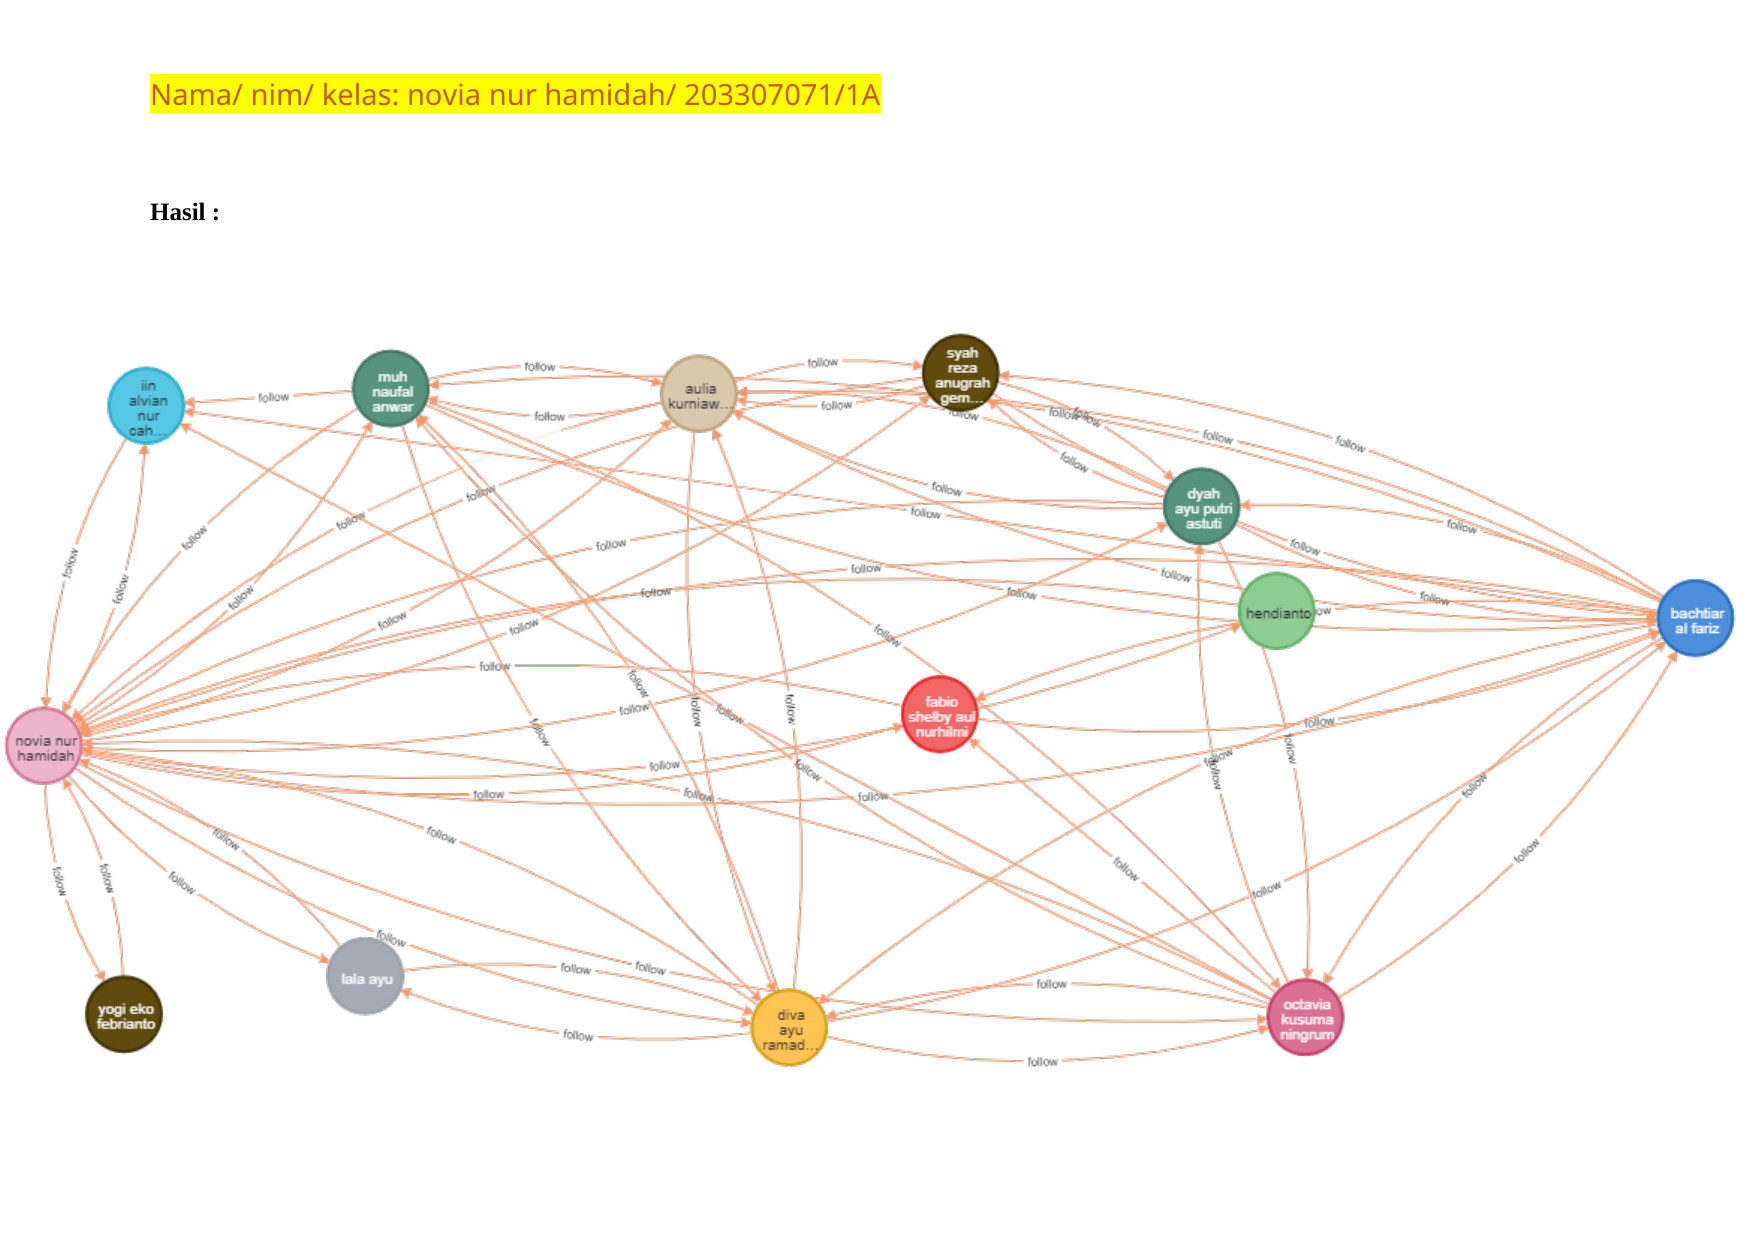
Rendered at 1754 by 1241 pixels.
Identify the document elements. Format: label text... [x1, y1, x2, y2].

picture [0, 292, 1739, 1110]
text Hasil : [150, 197, 1734, 226]
